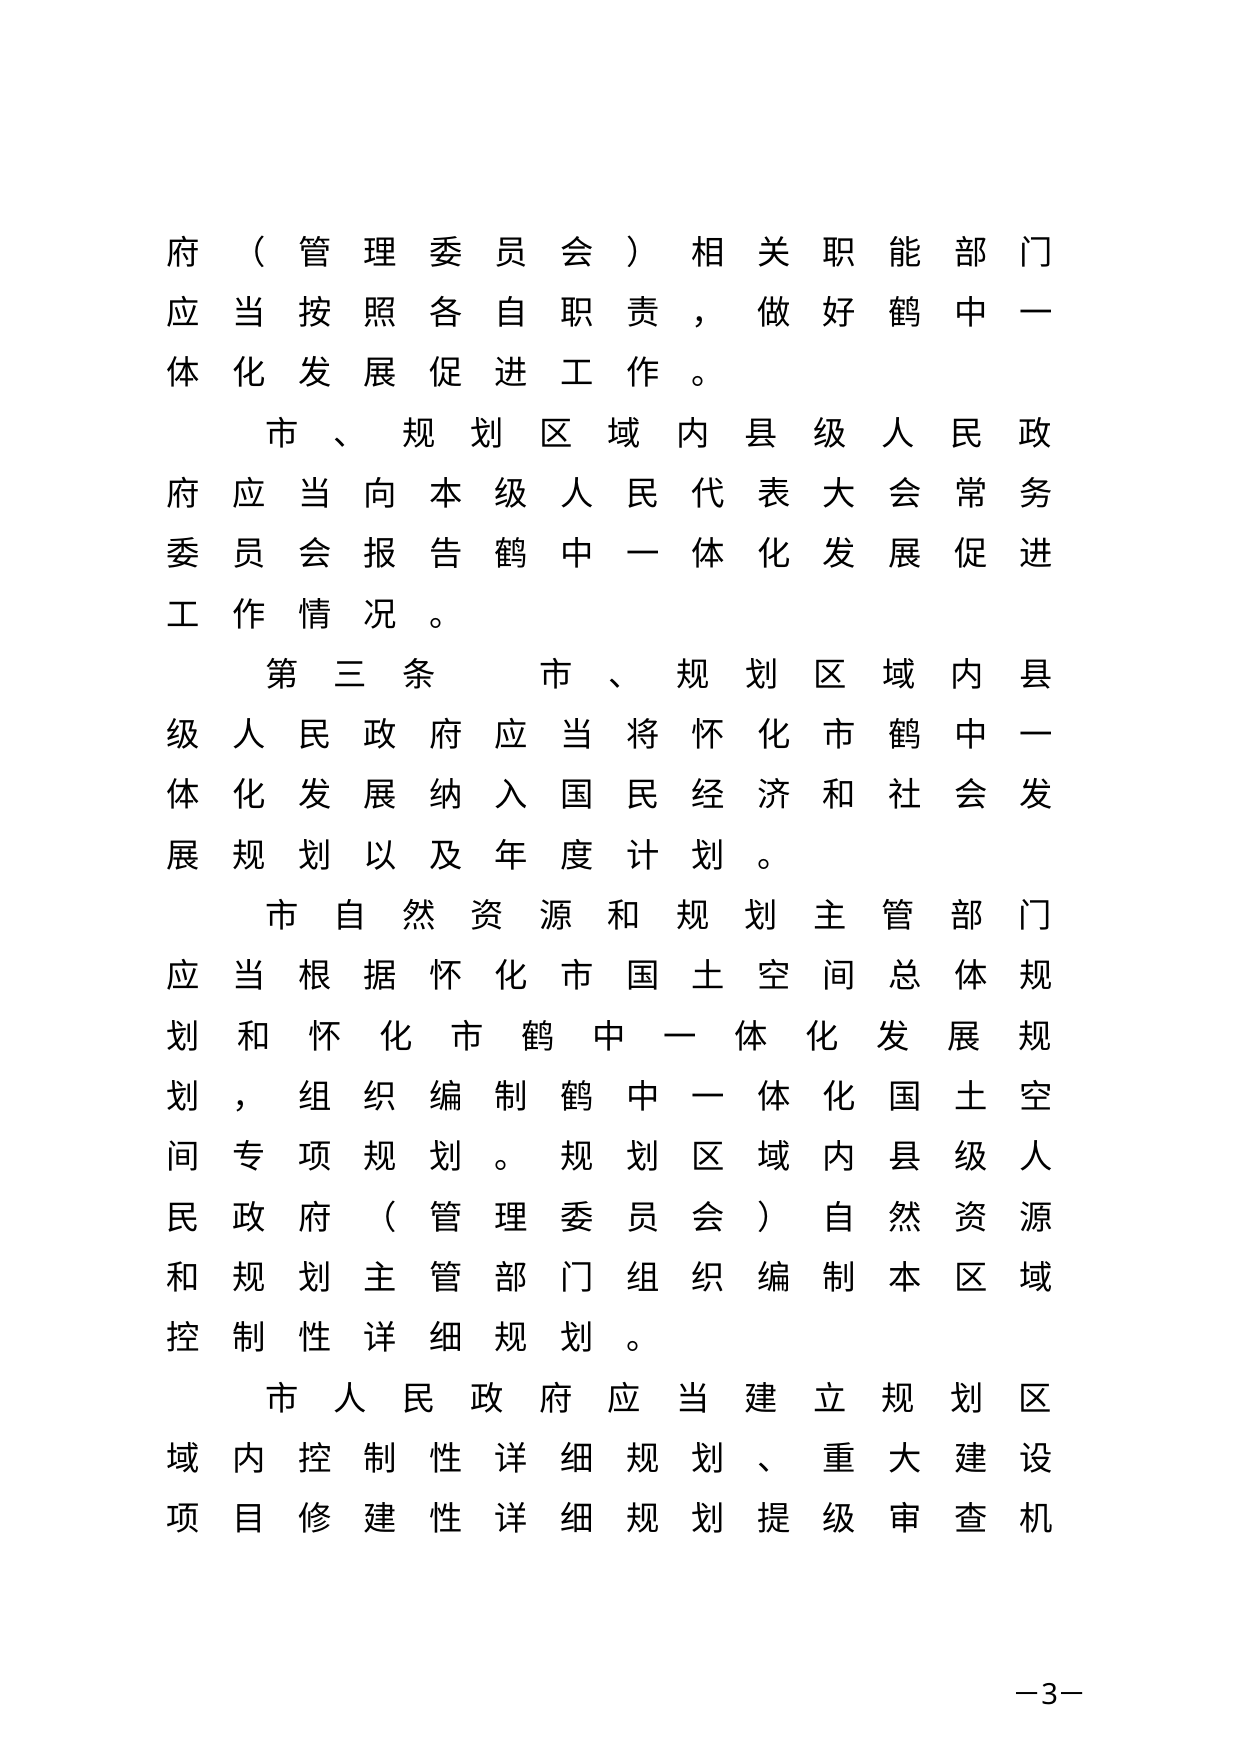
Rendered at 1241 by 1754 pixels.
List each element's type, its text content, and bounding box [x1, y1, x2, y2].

text 市、规划区域内县级人民政府应当向本级人民代表大会常务委员会报告鹤中一体化发展促进工作情况。 [167, 400, 1085, 642]
text 第三条 市、规划区域内县级人民政府应当将怀化市鹤中一体化发展纳入国民经济和社会发展规划以及年度计划。 [167, 642, 1085, 883]
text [167, 1365, 1085, 1546]
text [167, 219, 1085, 400]
text 市自然资源和规划主管部门应当根据怀化市国土空间总体规划和怀化市鹤中一体化发展规划，组织编制鹤中一体化国土空间专项规划。规划区域内县级人民政府（管理委员会）自然资源和规划主管部门组织编制本区域控制性详细规划。 [167, 883, 1085, 1365]
